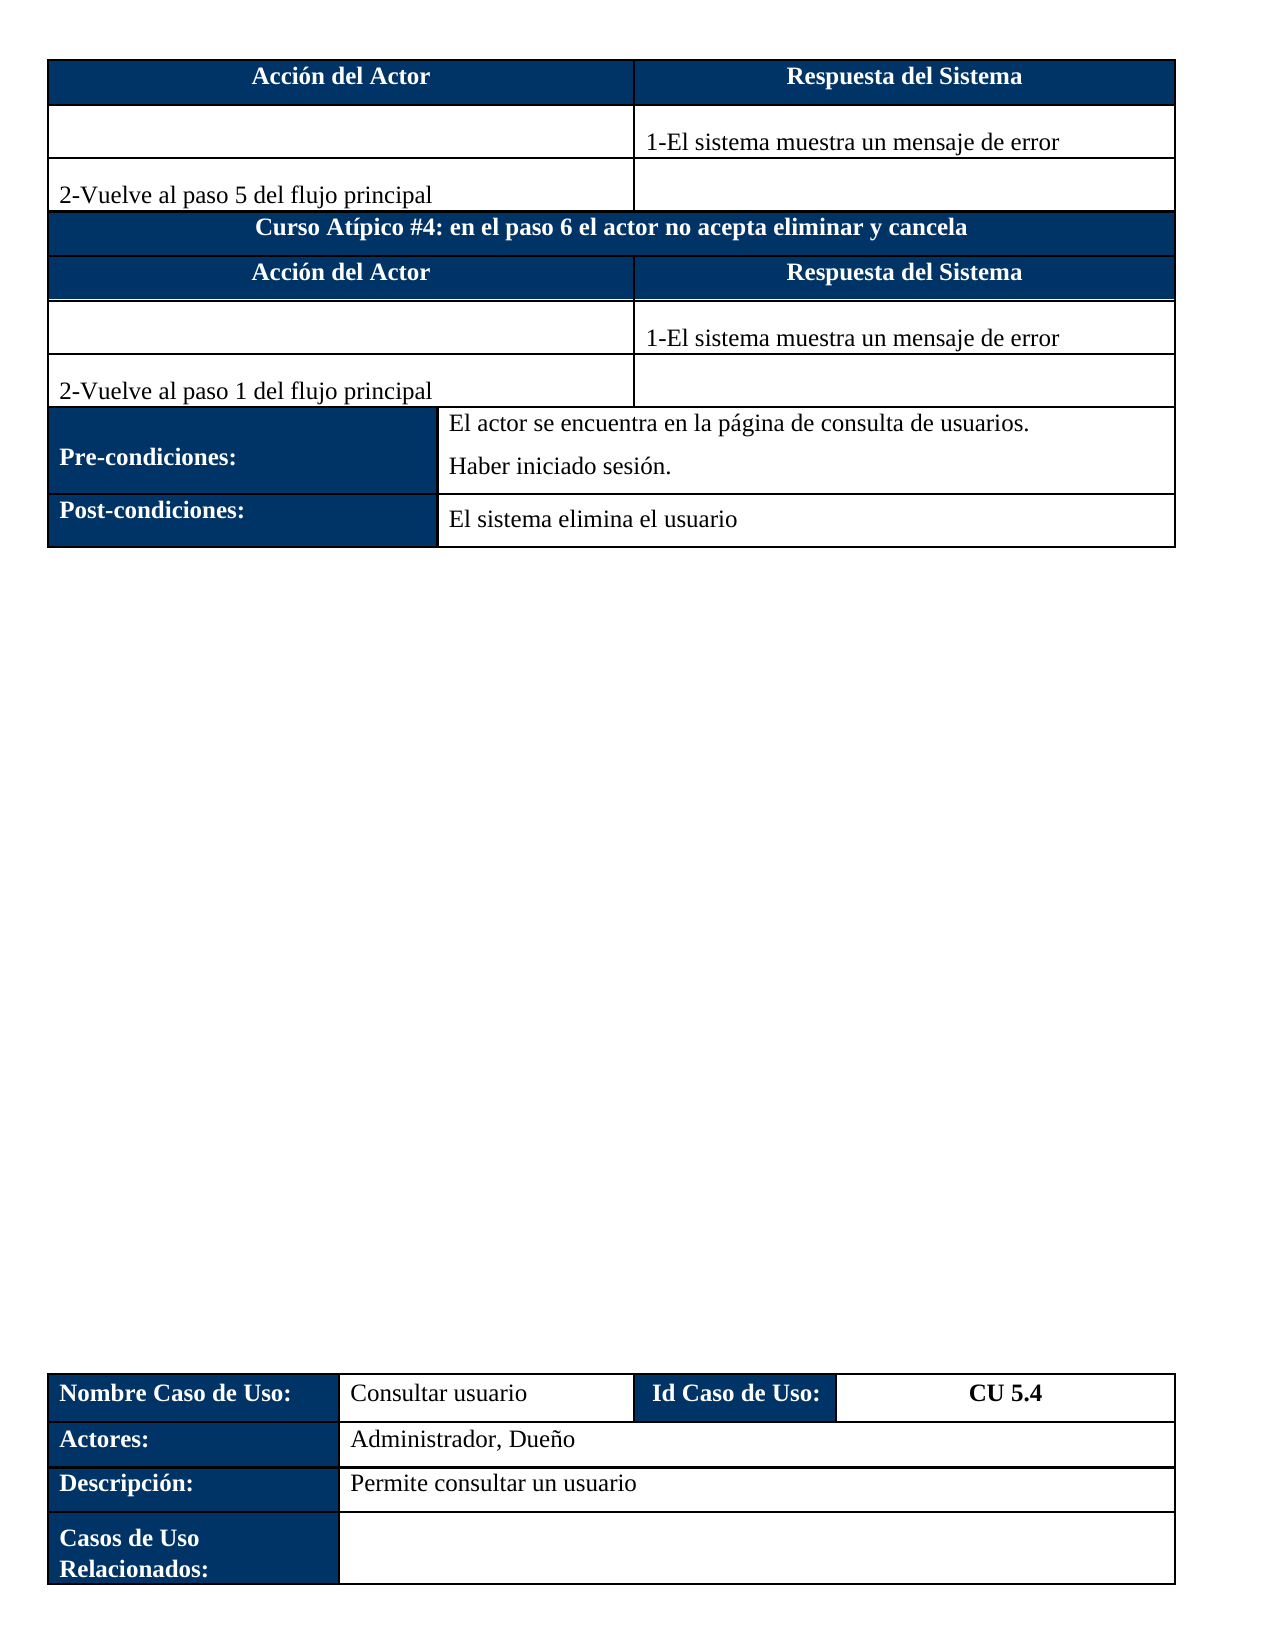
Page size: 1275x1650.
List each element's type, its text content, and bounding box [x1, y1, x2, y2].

table_cell [635, 355, 1174, 406]
table_cell [49, 106, 633, 157]
table_cell Administrador, Dueño [340, 1423, 1174, 1466]
table_cell 1-El sistema muestra un mensaje de error [635, 302, 1174, 353]
table_cell Acción del Actor [49, 61, 633, 104]
table_cell [49, 302, 633, 353]
table_cell 1-El sistema muestra un mensaje de error [635, 106, 1174, 157]
table_cell 2-Vuelve al paso 1 del flujo principal [49, 355, 633, 406]
table_cell Post-condiciones: [49, 495, 436, 546]
table_cell 2-Vuelve al paso 5 del flujo principal [49, 159, 633, 210]
table_header CU 5.4 [837, 1375, 1174, 1421]
table_cell Pre-condiciones: [49, 408, 436, 493]
table_cell Respuesta del Sistema [635, 61, 1174, 104]
table_header Nombre Caso de Uso: [49, 1375, 338, 1421]
table_cell Casos de Uso Relacionados: [49, 1513, 338, 1583]
table_header Consultar usuario [340, 1375, 633, 1421]
table_cell Permite consultar un usuario [340, 1469, 1174, 1511]
table_cell Descripción: [49, 1469, 338, 1511]
table_cell El sistema elimina el usuario [439, 495, 1174, 546]
table_cell Curso Atípico #4: en el paso 6 el actor no acepta eliminar y cancela [49, 213, 1174, 255]
table_cell El actor se encuentra en la página de consulta de usuarios. Haber iniciado sesión. [439, 408, 1174, 493]
table_cell [340, 1513, 1174, 1583]
table_cell Respuesta del Sistema [635, 257, 1174, 299]
table_header Id Caso de Uso: [635, 1375, 835, 1421]
table_cell Actores: [49, 1423, 338, 1466]
table_cell Acción del Actor [49, 257, 633, 299]
table_cell [635, 159, 1174, 210]
